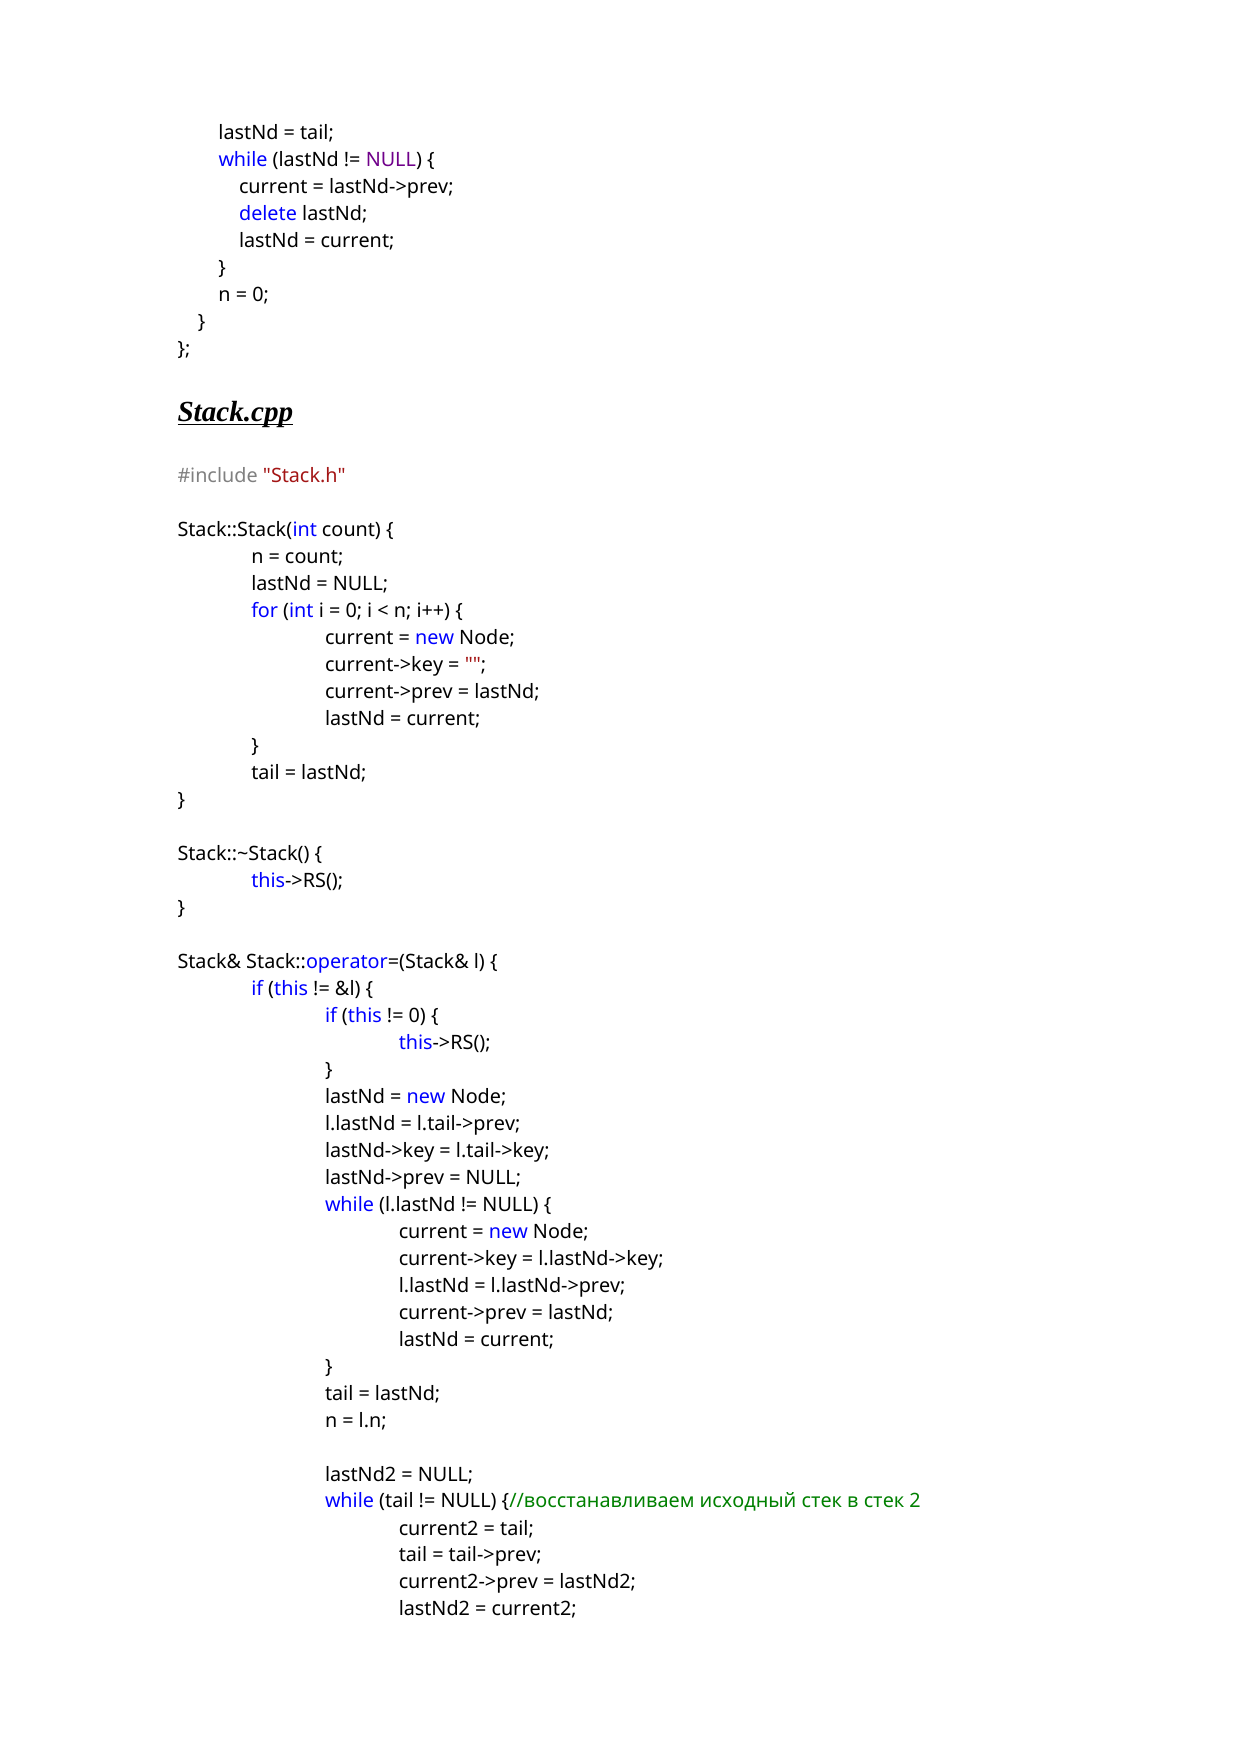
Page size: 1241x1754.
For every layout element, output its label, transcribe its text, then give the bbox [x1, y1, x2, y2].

text Stack::Stack(int count) { [177, 516, 1152, 542]
text current->key = l.lastNd->key; [177, 1244, 1152, 1271]
text } [177, 1055, 1152, 1082]
text current->prev = lastNd; [177, 1298, 1152, 1325]
text lastNd = current; [177, 226, 1152, 253]
text lastNd = tail; [177, 118, 1152, 145]
text } [177, 893, 1152, 920]
text this->RS(); [177, 866, 1152, 893]
text current2->prev = lastNd2; [177, 1568, 1152, 1595]
text this->RS(); [177, 1028, 1152, 1055]
text l.lastNd = l.lastNd->prev; [177, 1271, 1152, 1298]
text Stack::~Stack() { [177, 839, 1152, 866]
text }; [177, 334, 1152, 361]
text n = l.n; [177, 1406, 1152, 1433]
text for (int i = 0; i < n; i++) { [177, 596, 1152, 623]
text current = new Node; [177, 1217, 1152, 1244]
text #include "Stack.h" [177, 462, 1152, 488]
text current2 = tail; [177, 1514, 1152, 1541]
text } [177, 253, 1152, 280]
text tail = lastNd; [177, 1379, 1152, 1406]
text lastNd->prev = NULL; [177, 1163, 1152, 1190]
text lastNd = new Node; [177, 1082, 1152, 1109]
text current->prev = lastNd; [177, 677, 1152, 704]
text lastNd = current; [177, 1325, 1152, 1352]
text tail = lastNd; [177, 758, 1152, 785]
text } [177, 731, 1152, 758]
text if (this != 0) { [177, 1001, 1152, 1028]
text while (tail != NULL) {//восстанавливаем исходный стек в стек 2 [177, 1487, 1152, 1514]
text current = lastNd->prev; [177, 172, 1152, 199]
text current->key = ""; [177, 650, 1152, 677]
text lastNd = NULL; [177, 569, 1152, 596]
text delete lastNd; [177, 199, 1152, 226]
text lastNd->key = l.tail->key; [177, 1136, 1152, 1163]
text while (lastNd != NULL) { [177, 145, 1152, 172]
text n = 0; [177, 280, 1152, 307]
text } [177, 307, 1152, 334]
text } [177, 785, 1152, 812]
text if (this != &l) { [177, 974, 1152, 1001]
text while (l.lastNd != NULL) { [177, 1190, 1152, 1217]
text } [177, 1352, 1152, 1379]
text current = new Node; [177, 623, 1152, 650]
text Stack.cpp [177, 394, 1152, 428]
text n = count; [177, 542, 1152, 569]
text Stack& Stack::operator=(Stack& l) { [177, 947, 1152, 974]
text lastNd2 = NULL; [177, 1460, 1152, 1487]
text lastNd2 = current2; [177, 1595, 1152, 1622]
text tail = tail->prev; [177, 1541, 1152, 1568]
text lastNd = current; [177, 704, 1152, 731]
text l.lastNd = l.tail->prev; [177, 1109, 1152, 1136]
